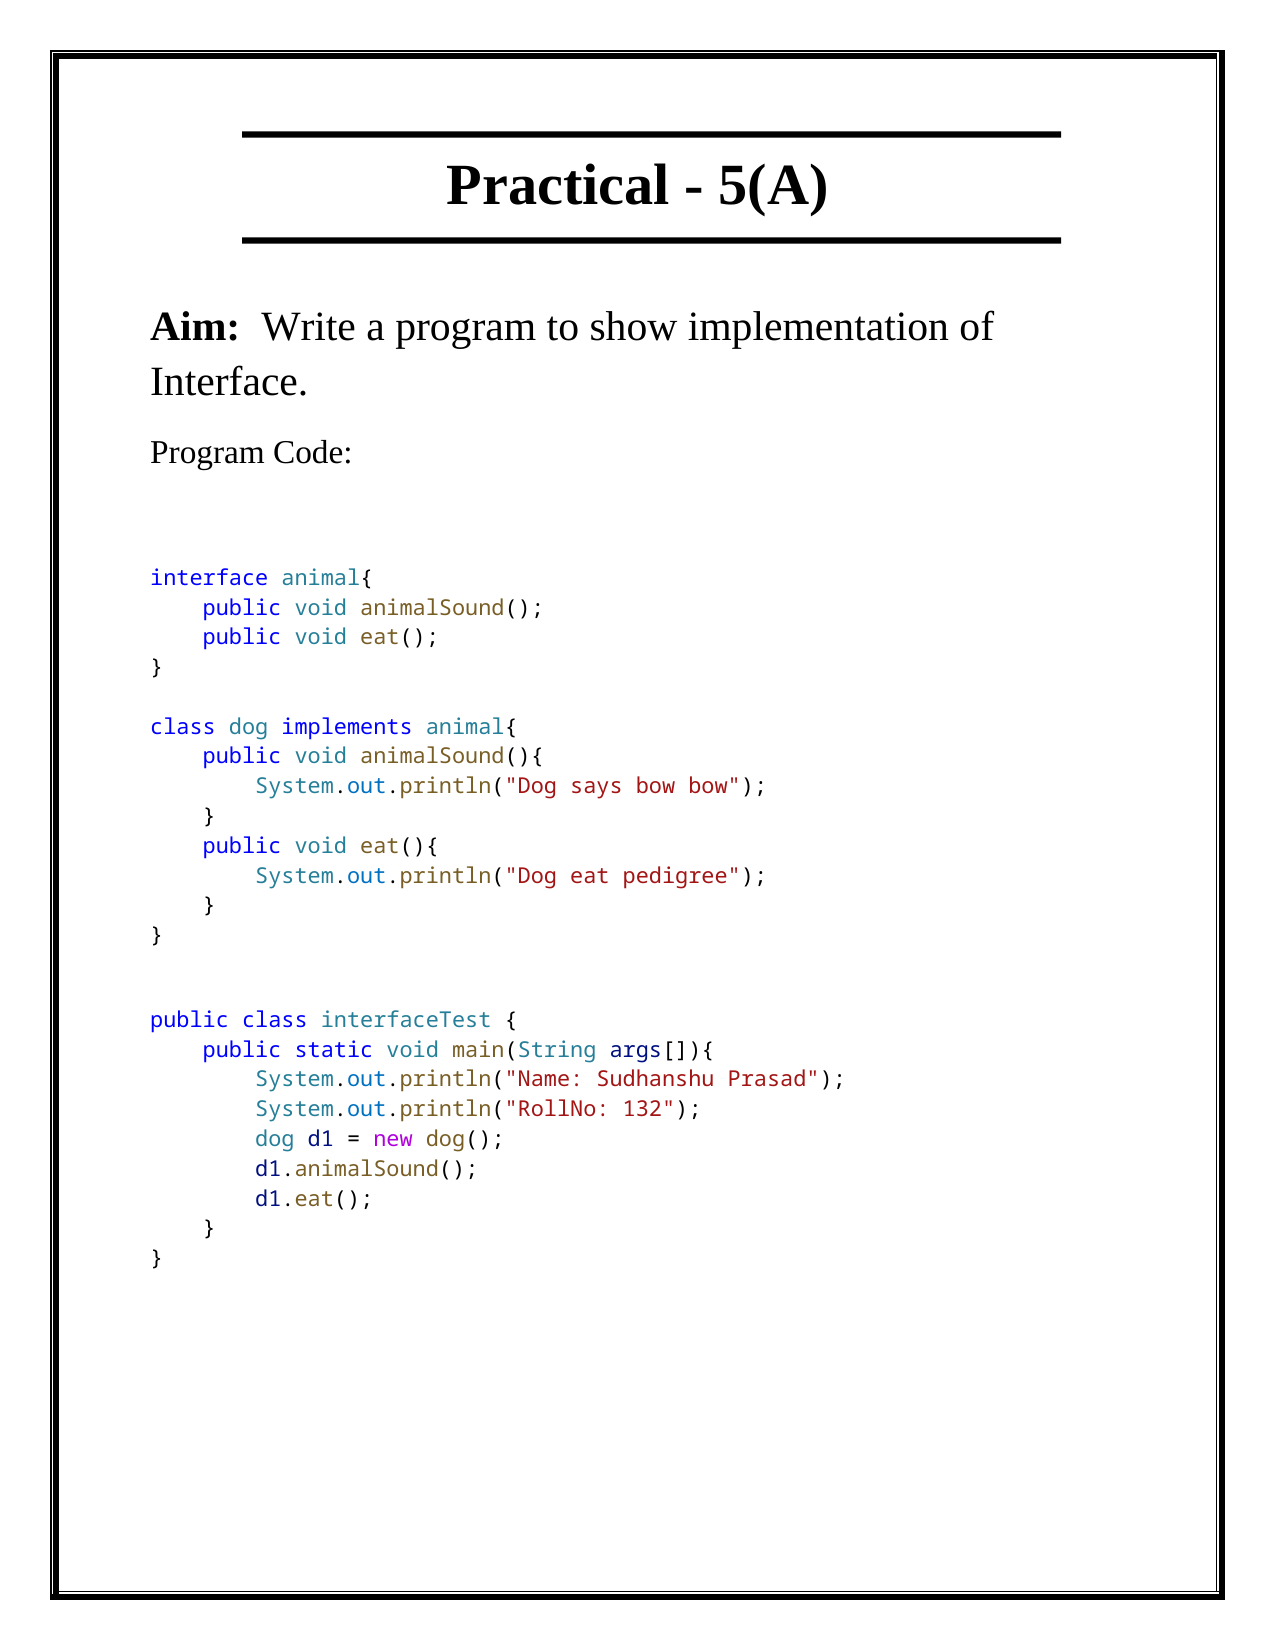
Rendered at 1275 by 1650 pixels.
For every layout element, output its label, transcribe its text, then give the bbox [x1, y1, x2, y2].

text public void animalSound(); [150, 592, 1125, 621]
text Practical - 5(A) [150, 150, 1125, 217]
text public class interfaceTest { [150, 1004, 1125, 1034]
text public void eat(); [150, 621, 1125, 651]
text Program Code: [150, 432, 1125, 470]
text System.out.println("RollNo: 132"); [150, 1093, 1125, 1123]
text } [150, 1212, 1125, 1242]
text System.out.println("Dog eat pedigree"); [150, 860, 1125, 889]
text public static void main(String args[]){ [150, 1034, 1125, 1063]
text d1.eat(); [150, 1183, 1125, 1212]
text class dog implements animal{ [150, 711, 1125, 741]
text } [150, 651, 1125, 681]
text } [150, 800, 1125, 830]
text public void animalSound(){ [150, 741, 1125, 770]
text System.out.println("Dog says bow bow"); [150, 770, 1125, 800]
text System.out.println("Name: Sudhanshu Prasad"); [150, 1063, 1125, 1093]
text } [150, 889, 1125, 919]
text dog d1 = new dog(); [150, 1123, 1125, 1153]
text } [150, 1242, 1125, 1272]
text d1.animalSound(); [150, 1153, 1125, 1183]
text } [150, 919, 1125, 949]
text interface animal{ [150, 562, 1125, 592]
text Aim: Write a program to show implementation of Interface. [150, 301, 1125, 404]
text public void eat(){ [150, 830, 1125, 860]
